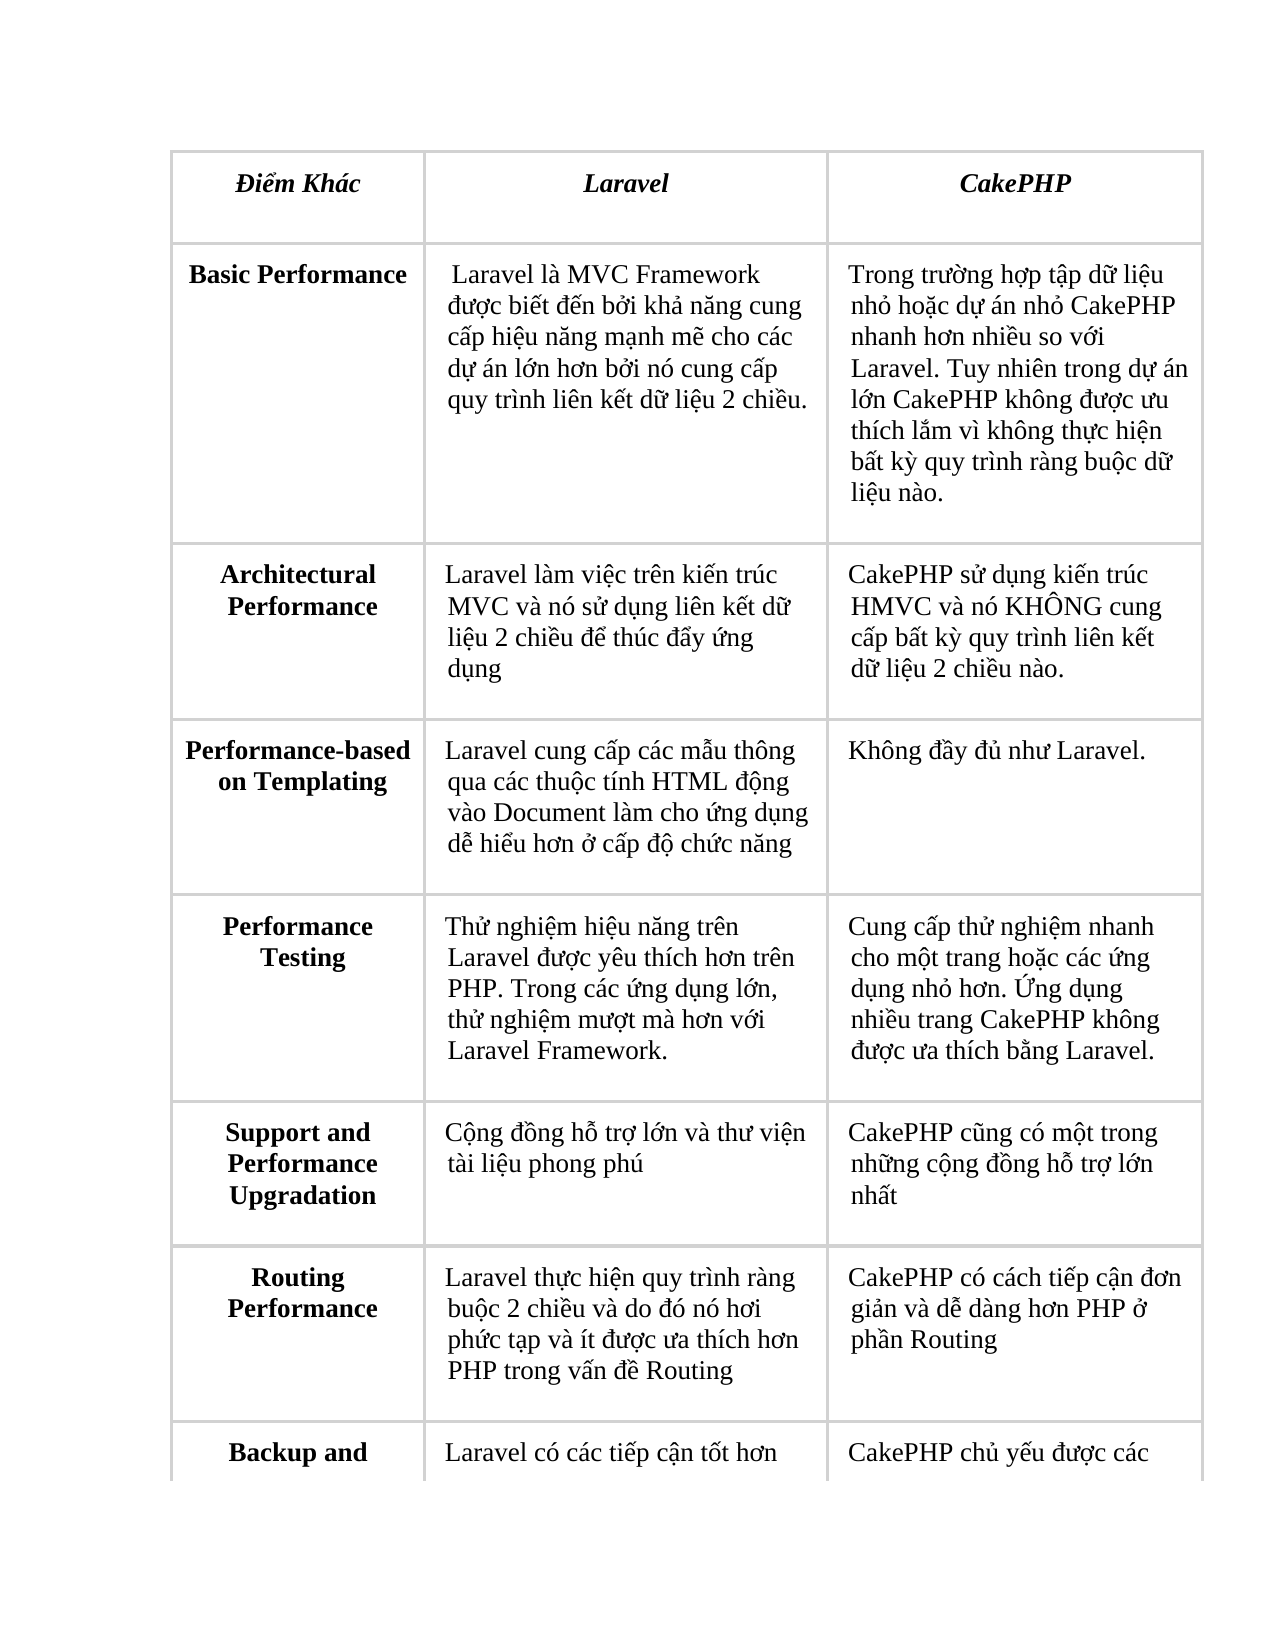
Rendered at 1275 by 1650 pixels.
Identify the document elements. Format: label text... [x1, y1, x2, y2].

table_cell Cung cấp thử nghiệm nhanh cho một trang hoặc các ứng dụng nhỏ hơn. Ứng dụng nhiều trang CakePHP không được ưa thích bằng Laravel. [829, 896, 1201, 1100]
table_cell Support and Performance Upgradation [173, 1103, 423, 1244]
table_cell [173, 1423, 423, 1481]
table_header Điểm Khác [173, 153, 423, 242]
table_cell Thử nghiệm hiệu năng trên Laravel được yêu thích hơn trên PHP. Trong các ứng dụng lớn, thử nghiệm mượt mà hơn với Laravel Framework. [426, 896, 826, 1100]
table_cell Basic Performance [173, 245, 423, 542]
table_cell Laravel cung cấp các mẫu thông qua các thuộc tính HTML động vào Document làm cho ứng dụng dễ hiểu hơn ở cấp độ chức năng [426, 721, 826, 893]
table_cell CakePHP có cách tiếp cận đơn giản và dễ dàng hơn PHP ở phần Routing [829, 1248, 1201, 1420]
table_cell CakePHP cũng có một trong những cộng đồng hỗ trợ lớn nhất [829, 1103, 1201, 1244]
table_cell Không đầy đủ như Laravel. [829, 721, 1201, 893]
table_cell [829, 1423, 1201, 1481]
table_cell Trong trường hợp tập dữ liệu nhỏ hoặc dự án nhỏ CakePHP nhanh hơn nhiều so với Laravel. Tuy nhiên trong dự án lớn CakePHP không được ưu thích lắm vì không thực hiện bất kỳ quy trình ràng buộc dữ liệu nào. [829, 245, 1201, 542]
table_cell Laravel làm việc trên kiến trúc MVC và nó sử dụng liên kết dữ liệu 2 chiều để thúc đẩy ứng dụng [426, 545, 826, 717]
table_cell Architectural Performance [173, 545, 423, 717]
table_cell Laravel thực hiện quy trình ràng buộc 2 chiều và do đó nó hơi phức tạp và ít được ưa thích hơn PHP trong vấn đề Routing [426, 1248, 826, 1420]
table_cell Laravel là MVC Framework được biết đến bởi khả năng cung cấp hiệu năng mạnh mẽ cho các dự án lớn hơn bởi nó cung cấp quy trình liên kết dữ liệu 2 chiều. [426, 245, 826, 542]
table_header Laravel [426, 153, 826, 242]
table_cell CakePHP sử dụng kiến trúc HMVC và nó KHÔNG cung cấp bất kỳ quy trình liên kết dữ liệu 2 chiều nào. [829, 545, 1201, 717]
table_cell Cộng đồng hỗ trợ lớn và thư viện tài liệu phong phú [426, 1103, 826, 1244]
table_header CakePHP [829, 153, 1201, 242]
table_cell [426, 1423, 826, 1481]
table_cell Performance-based on Templating [173, 721, 423, 893]
table_cell Routing Performance [173, 1248, 423, 1420]
table_cell Performance Testing [173, 896, 423, 1100]
